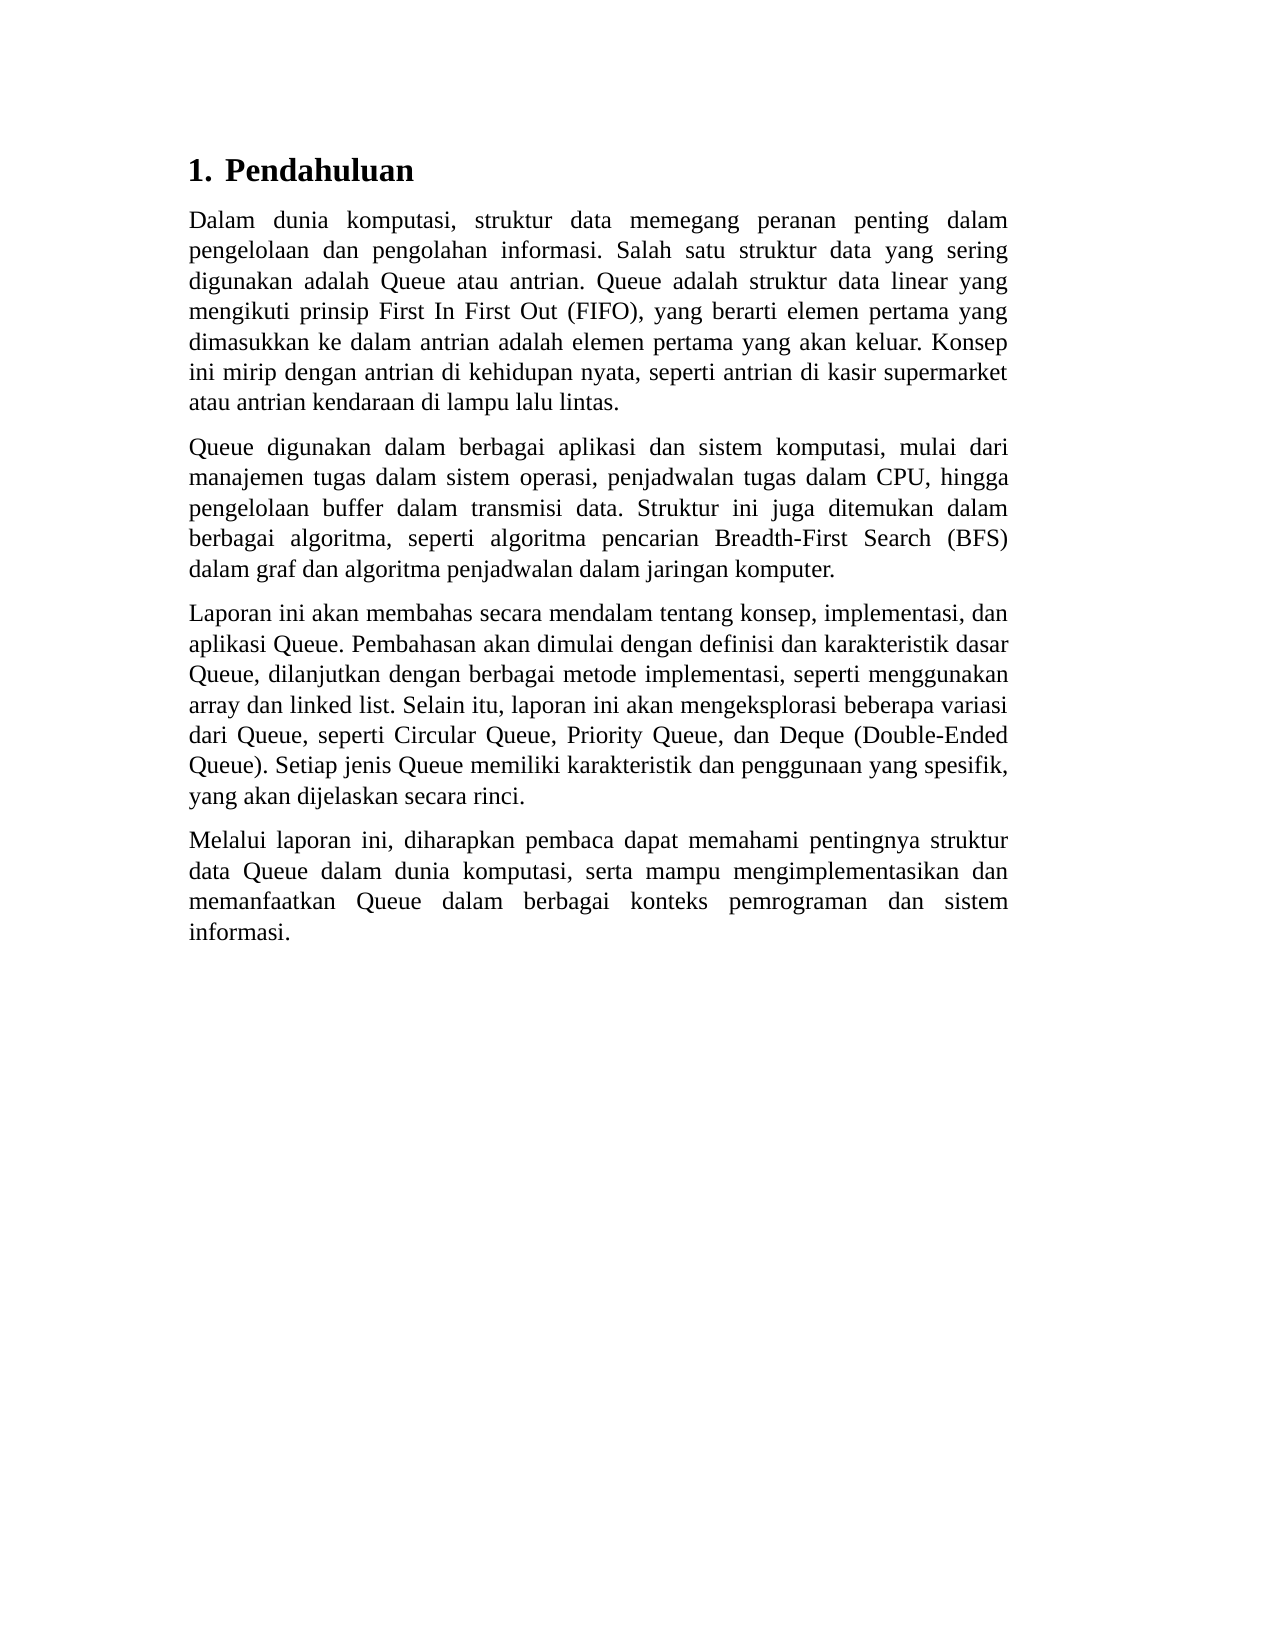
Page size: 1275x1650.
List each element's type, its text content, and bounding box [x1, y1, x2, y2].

text Laporan ini akan membahas secara mendalam tentang konsep, implementasi, dan aplikasi Queue. Pembahasan akan dimulai dengan definisi dan karakteristik dasar Queue, dilanjutkan dengan berbagai metode implementasi, seperti menggunakan array dan linked list. Selain itu, laporan ini akan mengeksplorasi beberapa variasi dari Queue, seperti Circular Queue, Priority Queue, dan Deque (Double-Ended Queue). Setiap jenis Queue memiliki karakteristik dan penggunaan yang spesifik, yang akan dijelaskan secara rinci. [188, 598, 1009, 810]
text Queue digunakan dalam berbagai aplikasi dan sistem komputasi, mulai dari manajemen tugas dalam sistem operasi, penjadwalan tugas dalam CPU, hingga pengelolaan buffer dalam transmisi data. Struktur ini juga ditemukan dalam berbagai algoritma, seperti algoritma pencarian Breadth-First Search (BFS) dalam graf dan algoritma penjadwalan dalam jaringan komputer. [188, 432, 1009, 582]
list Pendahuluan [187, 150, 1009, 188]
text Melalui laporan ini, diharapkan pembaca dapat memahami pentingnya struktur data Queue dalam dunia komputasi, serta mampu mengimplementasikan dan memanfaatkan Queue dalam berbagai konteks pemrograman dan sistem informasi. [188, 826, 1009, 946]
text Dalam dunia komputasi, struktur data memegang peranan penting dalam pengelolaan dan pengolahan informasi. Salah satu struktur data yang sering digunakan adalah Queue atau antrian. Queue adalah struktur data linear yang mengikuti prinsip First In First Out (FIFO), yang berarti elemen pertama yang dimasukkan ke dalam antrian adalah elemen pertama yang akan keluar. Konsep ini mirip dengan antrian di kehidupan nyata, seperti antrian di kasir supermarket atau antrian kendaraan di lampu lalu lintas. [188, 205, 1009, 416]
